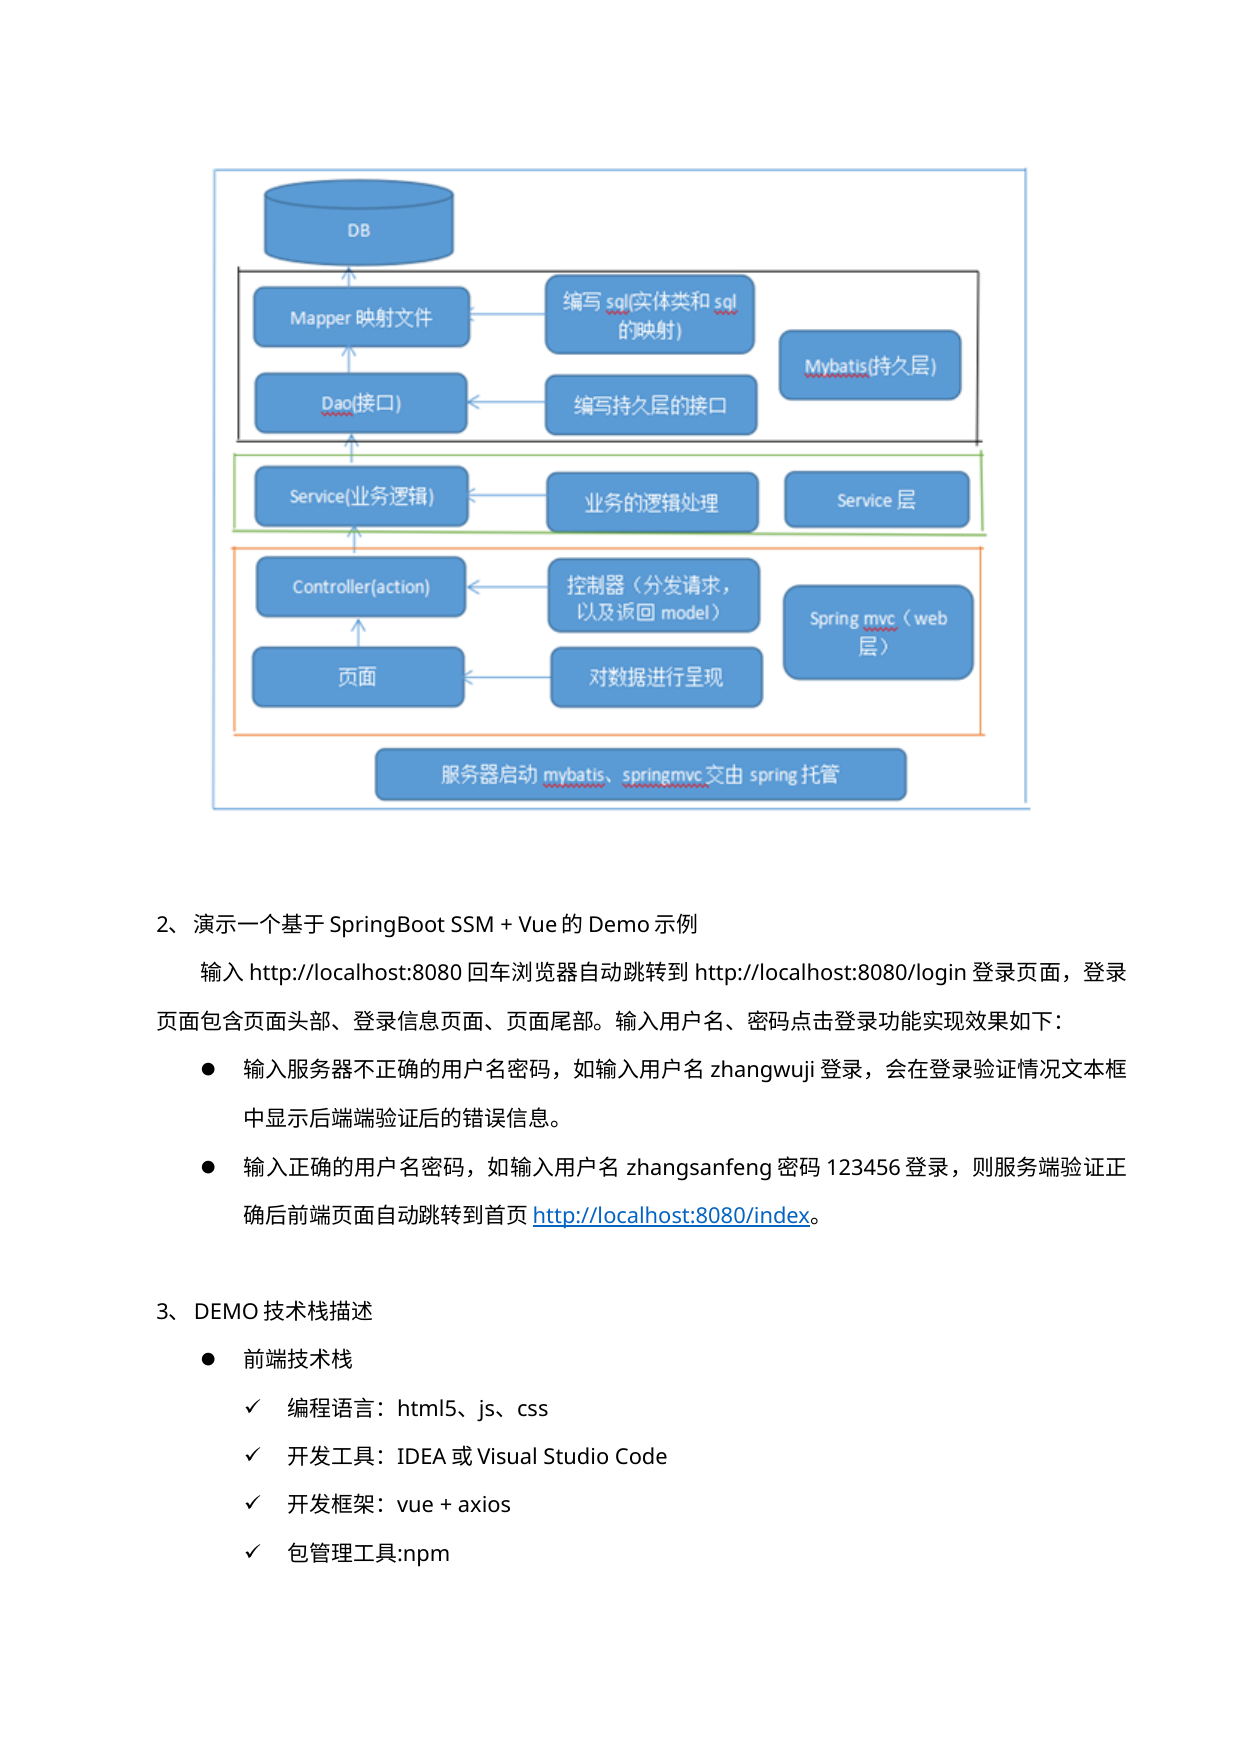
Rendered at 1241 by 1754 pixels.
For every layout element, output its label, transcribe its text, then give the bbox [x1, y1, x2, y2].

text 输入http://localhost:8080回车浏览器自动跳转到http://localhost:8080/login登录页面，登录页面包含页面头部、登录信息页面、页面尾部。输入用户名、密码点击登录功能实现效果如下： [156, 955, 1128, 1036]
list 包管理工具:npm [244, 1535, 1128, 1568]
list 开发框架：vue + axios [244, 1487, 1128, 1519]
list 演示一个基于SpringBoot SSM + Vue的Demo示例 [156, 907, 1128, 939]
list 输入服务器不正确的用户名密码，如输入用户名zhangwuji登录，会在登录验证情况文本框中显示后端端验证后的错误信息。 [200, 1052, 1128, 1133]
list 前端技术栈 [200, 1342, 1128, 1374]
list 输入正确的用户名密码，如输入用户名zhangsanfeng密码123456登录，则服务端验证正确后前端页面自动跳转到首页http://localhost:8080/index。 [200, 1149, 1128, 1231]
list 编程语言：html5、js、css [244, 1390, 1128, 1423]
list 开发工具：IDEA或Visual Studio Code [244, 1439, 1128, 1471]
list DEMO技术栈描述 [156, 1294, 1128, 1326]
picture [205, 162, 1035, 817]
